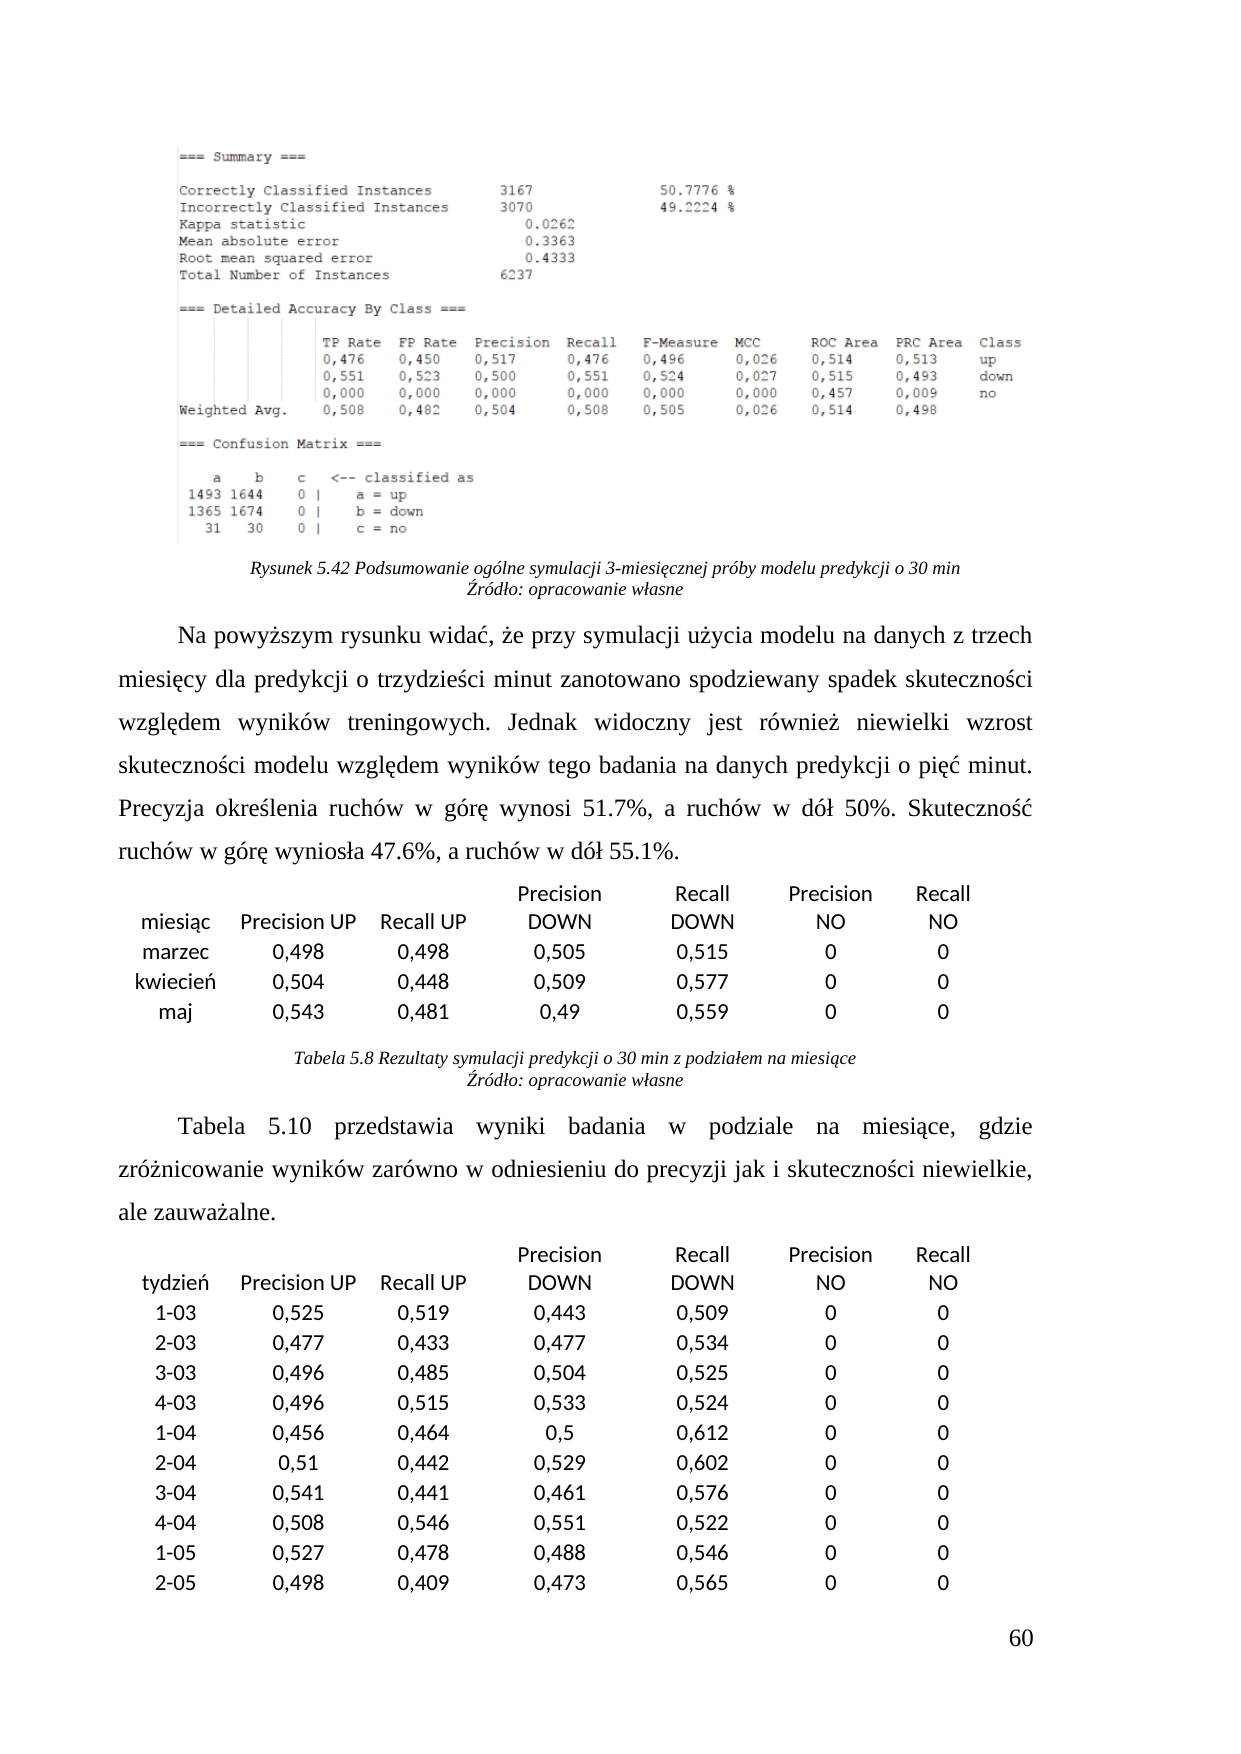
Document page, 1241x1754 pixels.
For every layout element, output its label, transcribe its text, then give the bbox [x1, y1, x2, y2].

table_cell 1-03 [118, 1296, 233, 1326]
table_cell 0,577 [637, 965, 768, 995]
table_cell 0 [768, 1506, 893, 1536]
table_header tydzień [118, 1240, 233, 1296]
table_cell 0,612 [637, 1416, 768, 1446]
table_cell 2-05 [118, 1566, 233, 1596]
table_cell 0 [893, 1476, 993, 1506]
table_cell 0 [893, 1356, 993, 1386]
table_cell 0,49 [483, 995, 637, 1025]
table_cell 0 [768, 1326, 893, 1356]
table_cell 0 [768, 935, 893, 965]
table_cell 0,543 [233, 995, 364, 1025]
table_cell 0,527 [233, 1536, 364, 1566]
table_cell 0,485 [364, 1356, 483, 1386]
table_cell 0,488 [483, 1536, 637, 1566]
table_cell 0,498 [233, 935, 364, 965]
table_cell 0,522 [637, 1506, 768, 1536]
table_header Precision NO [768, 879, 893, 935]
table_cell 0,477 [233, 1326, 364, 1356]
table_header Precision UP [233, 1240, 364, 1296]
table_cell 0,551 [483, 1506, 637, 1536]
table_cell 0,5 [483, 1416, 637, 1446]
table_header Recall UP [364, 1240, 483, 1296]
text Na powyższym rysunku widać, że przy symulacji użycia modelu na danych z trzech miesięcy dla predykcji o trzydzieści minut zanotowano spodziewany spadek skuteczności względem wyników treningowych. Jednak widoczny jest również niewielki wzrost skuteczności modelu względem wyników tego badania na danych predykcji o pięć minut. Precyzja określenia ruchów w górę wynosi 51.7%, a ruchów w dół 50%. Skuteczność ruchów w górę wyniosła 47.6%, a ruchów w dół 55.1%. [118, 621, 1033, 865]
table_header Recall DOWN [637, 1240, 768, 1296]
table_cell 0,478 [364, 1536, 483, 1566]
picture [177, 147, 1032, 543]
table_cell 0,525 [637, 1356, 768, 1386]
table_cell 0 [768, 1536, 893, 1566]
table_header miesiąc [118, 879, 233, 935]
table_cell 0,481 [364, 995, 483, 1025]
table_cell 0,464 [364, 1416, 483, 1446]
table_cell 4-04 [118, 1506, 233, 1536]
table_cell 0 [893, 965, 993, 995]
table_cell 0 [768, 1296, 893, 1326]
table_cell 0,541 [233, 1476, 364, 1506]
table_cell 0,519 [364, 1296, 483, 1326]
table_cell 0,525 [233, 1296, 364, 1326]
table_header Recall NO [893, 1240, 993, 1296]
table_header Recall DOWN [637, 879, 768, 935]
table_cell 0,498 [233, 1566, 364, 1596]
table_cell 0,448 [364, 965, 483, 995]
table_cell 0,51 [233, 1446, 364, 1476]
table_cell 0,602 [637, 1446, 768, 1476]
table_cell 3-04 [118, 1476, 233, 1506]
table_cell 0,546 [364, 1506, 483, 1536]
table_cell 0,509 [483, 965, 637, 995]
table_cell 0 [768, 1416, 893, 1446]
table_cell 1-05 [118, 1536, 233, 1566]
table_cell 0,441 [364, 1476, 483, 1506]
table_cell 0 [893, 1386, 993, 1416]
table_header Recall UP [364, 879, 483, 935]
table_cell 0 [768, 965, 893, 995]
table_cell 0,456 [233, 1416, 364, 1446]
table_cell 2-03 [118, 1326, 233, 1356]
table_cell 0 [893, 1446, 993, 1476]
table_cell 3-03 [118, 1356, 233, 1386]
table_cell 0,504 [483, 1356, 637, 1386]
table_cell marzec [118, 935, 233, 965]
table_cell maj [118, 995, 233, 1025]
table_cell 0,508 [233, 1506, 364, 1536]
table_cell 0,524 [637, 1386, 768, 1416]
table_cell 0 [893, 995, 993, 1025]
table_cell 0,496 [233, 1386, 364, 1416]
table_cell 0,515 [364, 1386, 483, 1416]
table_cell 0,515 [637, 935, 768, 965]
table_cell 4-03 [118, 1386, 233, 1416]
table_header Recall NO [893, 879, 993, 935]
table_cell 0,533 [483, 1386, 637, 1416]
table_cell 0,477 [483, 1326, 637, 1356]
table_cell 0 [768, 1476, 893, 1506]
table_cell 0 [893, 1296, 993, 1326]
table_cell 0,433 [364, 1326, 483, 1356]
table_cell 0 [893, 1326, 993, 1356]
table_cell 1-04 [118, 1416, 233, 1446]
table_cell 0 [893, 1536, 993, 1566]
table_cell 0,461 [483, 1476, 637, 1506]
table_cell 0,529 [483, 1446, 637, 1476]
table_cell kwiecień [118, 965, 233, 995]
table_cell 0 [768, 1446, 893, 1476]
table_cell 0 [768, 995, 893, 1025]
table_cell 0 [893, 1566, 993, 1596]
table_cell 0,559 [637, 995, 768, 1025]
table_header Precision DOWN [483, 879, 637, 935]
table_cell 0,546 [637, 1536, 768, 1566]
table_cell 0 [768, 1386, 893, 1416]
table_header Precision NO [768, 1240, 893, 1296]
table_cell 0,534 [637, 1326, 768, 1356]
table_cell 0 [893, 935, 993, 965]
table_cell 0,442 [364, 1446, 483, 1476]
table_cell 0,576 [637, 1476, 768, 1506]
table_cell 0 [768, 1566, 893, 1596]
table_cell 0,473 [483, 1566, 637, 1596]
table_cell 0,504 [233, 965, 364, 995]
table_cell 0,565 [637, 1566, 768, 1596]
text Tabela 5.10 przedstawia wyniki badania w podziale na miesiące, gdzie zróżnicowanie wyników zarówno w odniesieniu do precyzji jak i skuteczności niewielkie, ale zauważalne. [118, 1111, 1033, 1226]
table_cell 0,443 [483, 1296, 637, 1326]
table_cell 0,509 [637, 1296, 768, 1326]
table_cell 0,498 [364, 935, 483, 965]
table_cell 0,505 [483, 935, 637, 965]
table_cell 0,496 [233, 1356, 364, 1386]
table_cell 0 [893, 1506, 993, 1536]
table_header Precision UP [233, 879, 364, 935]
table_cell 2-04 [118, 1446, 233, 1476]
table_header Precision DOWN [483, 1240, 637, 1296]
table_cell 0 [893, 1416, 993, 1446]
table_cell 0,409 [364, 1566, 483, 1596]
table_cell 0 [768, 1356, 893, 1386]
